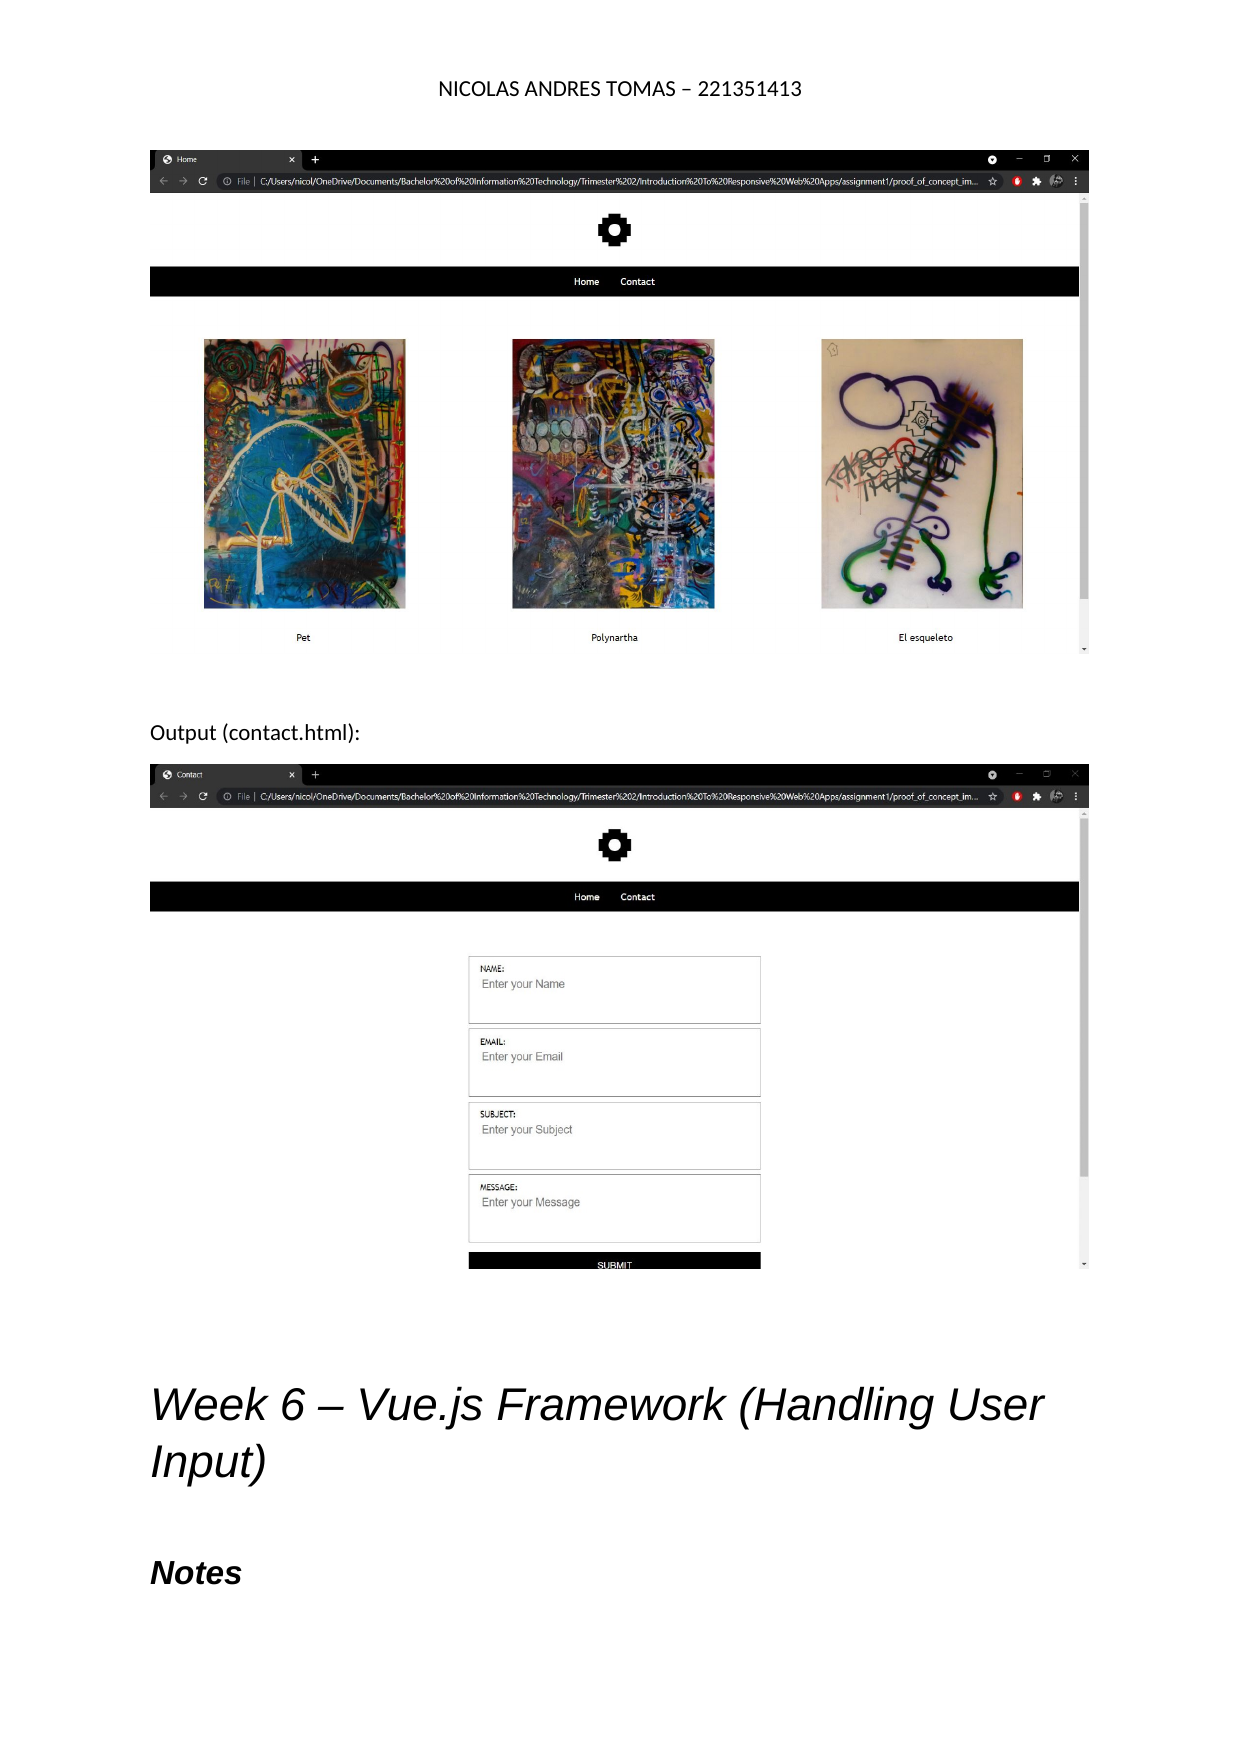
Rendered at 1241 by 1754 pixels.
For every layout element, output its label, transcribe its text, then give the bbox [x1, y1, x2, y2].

text Notes [150, 1553, 1090, 1591]
picture [150, 150, 1089, 654]
text Week 6 – Vue.js Framework (Handling User Input) [150, 1377, 1090, 1487]
text Output (contact.html): [150, 718, 1090, 746]
picture [150, 764, 1089, 1269]
